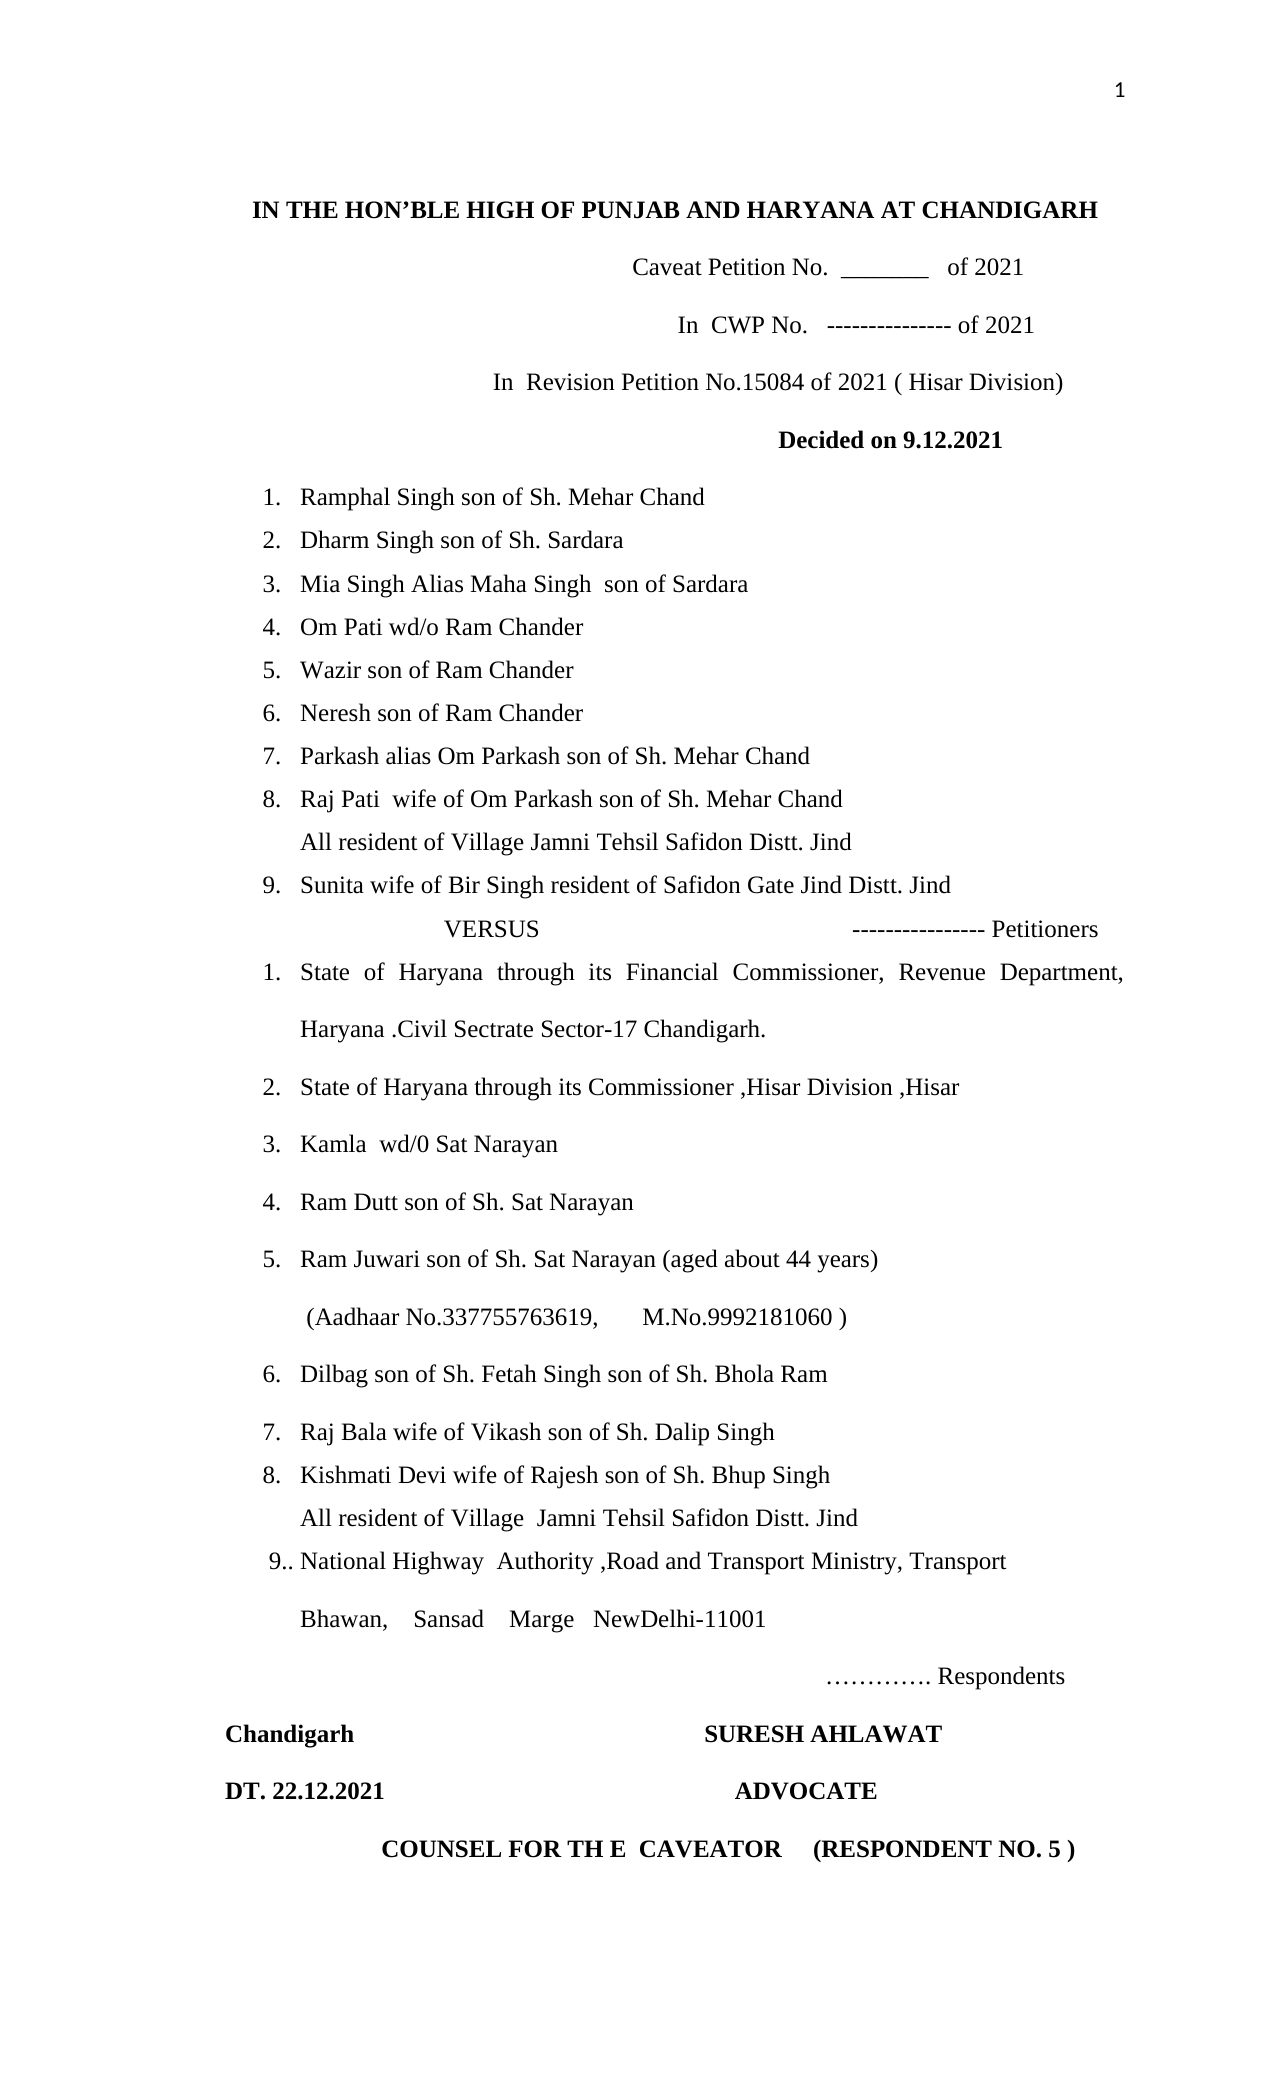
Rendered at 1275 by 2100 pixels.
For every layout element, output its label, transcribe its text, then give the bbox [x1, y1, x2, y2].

list Ramphal Singh son of Sh. Mehar Chand [262, 482, 1125, 511]
text DT. 22.12.2021 ADVOCATE [225, 1776, 1125, 1805]
text Decided on 9.12.2021 [225, 425, 1125, 454]
list Raj Bala wife of Vikash son of Sh. Dalip Singh [262, 1417, 1125, 1446]
text Caveat Petition No. _______ of 2021 [225, 252, 1125, 281]
list Kamla wd/0 Sat Narayan [262, 1129, 1125, 1158]
list Mia Singh Alias Maha Singh son of Sardara [262, 569, 1125, 597]
list Ram Dutt son of Sh. Sat Narayan [262, 1187, 1125, 1216]
list State of Haryana through its Commissioner ,Hisar Division ,Hisar [262, 1072, 1125, 1101]
text All resident of Village Jamni Tehsil Safidon Distt. Jind [300, 827, 1125, 856]
text In Revision Petition No.15084 of 2021 ( Hisar Division) [225, 367, 1125, 396]
text VERSUS ---------------- Petitioners [262, 914, 1125, 942]
list Neresh son of Ram Chander [262, 698, 1125, 727]
text IN THE HON’BLE HIGH OF PUNJAB AND HARYANA AT CHANDIGARH [225, 195, 1125, 224]
list Dharm Singh son of Sh. Sardara [262, 526, 1125, 554]
list Wazir son of Ram Chander [262, 655, 1125, 684]
text All resident of Village Jamni Tehsil Safidon Distt. Jind [300, 1503, 1125, 1532]
list (Aadhaar No.337755763619, M.No.9992181060 ) [300, 1302, 1179, 1331]
list Om Pati wd/o Ram Chander [262, 612, 1125, 641]
text COUNSEL FOR TH E CAVEATOR (RESPONDENT NO. 5 ) [225, 1834, 1125, 1862]
list Kishmati Devi wife of Rajesh son of Sh. Bhup Singh [262, 1460, 1125, 1489]
list Raj Pati wife of Om Parkash son of Sh. Mehar Chand [262, 784, 1125, 813]
list Dilbag son of Sh. Fetah Singh son of Sh. Bhola Ram [262, 1359, 1125, 1388]
list State of Haryana through its Financial Commissioner, Revenue Department, Haryana .Civil Sectrate Sector-17 Chandigarh. [262, 957, 1125, 1043]
list Parkash alias Om Parkash son of Sh. Mehar Chand [262, 741, 1125, 770]
text 9.. National Highway Authority ,Road and Transport Ministry, Transport Bhawan, Sansad Marge NewDelhi-11001 …………. Respondents [225, 1546, 1125, 1690]
list Sunita wife of Bir Singh resident of Safidon Gate Jind Distt. Jind [262, 871, 1125, 899]
list Ram Juwari son of Sh. Sat Narayan (aged about 44 years) [262, 1244, 1179, 1273]
text In CWP No. --------------- of 2021 [225, 310, 1125, 339]
text Chandigarh SURESH AHLAWAT [225, 1719, 1125, 1747]
